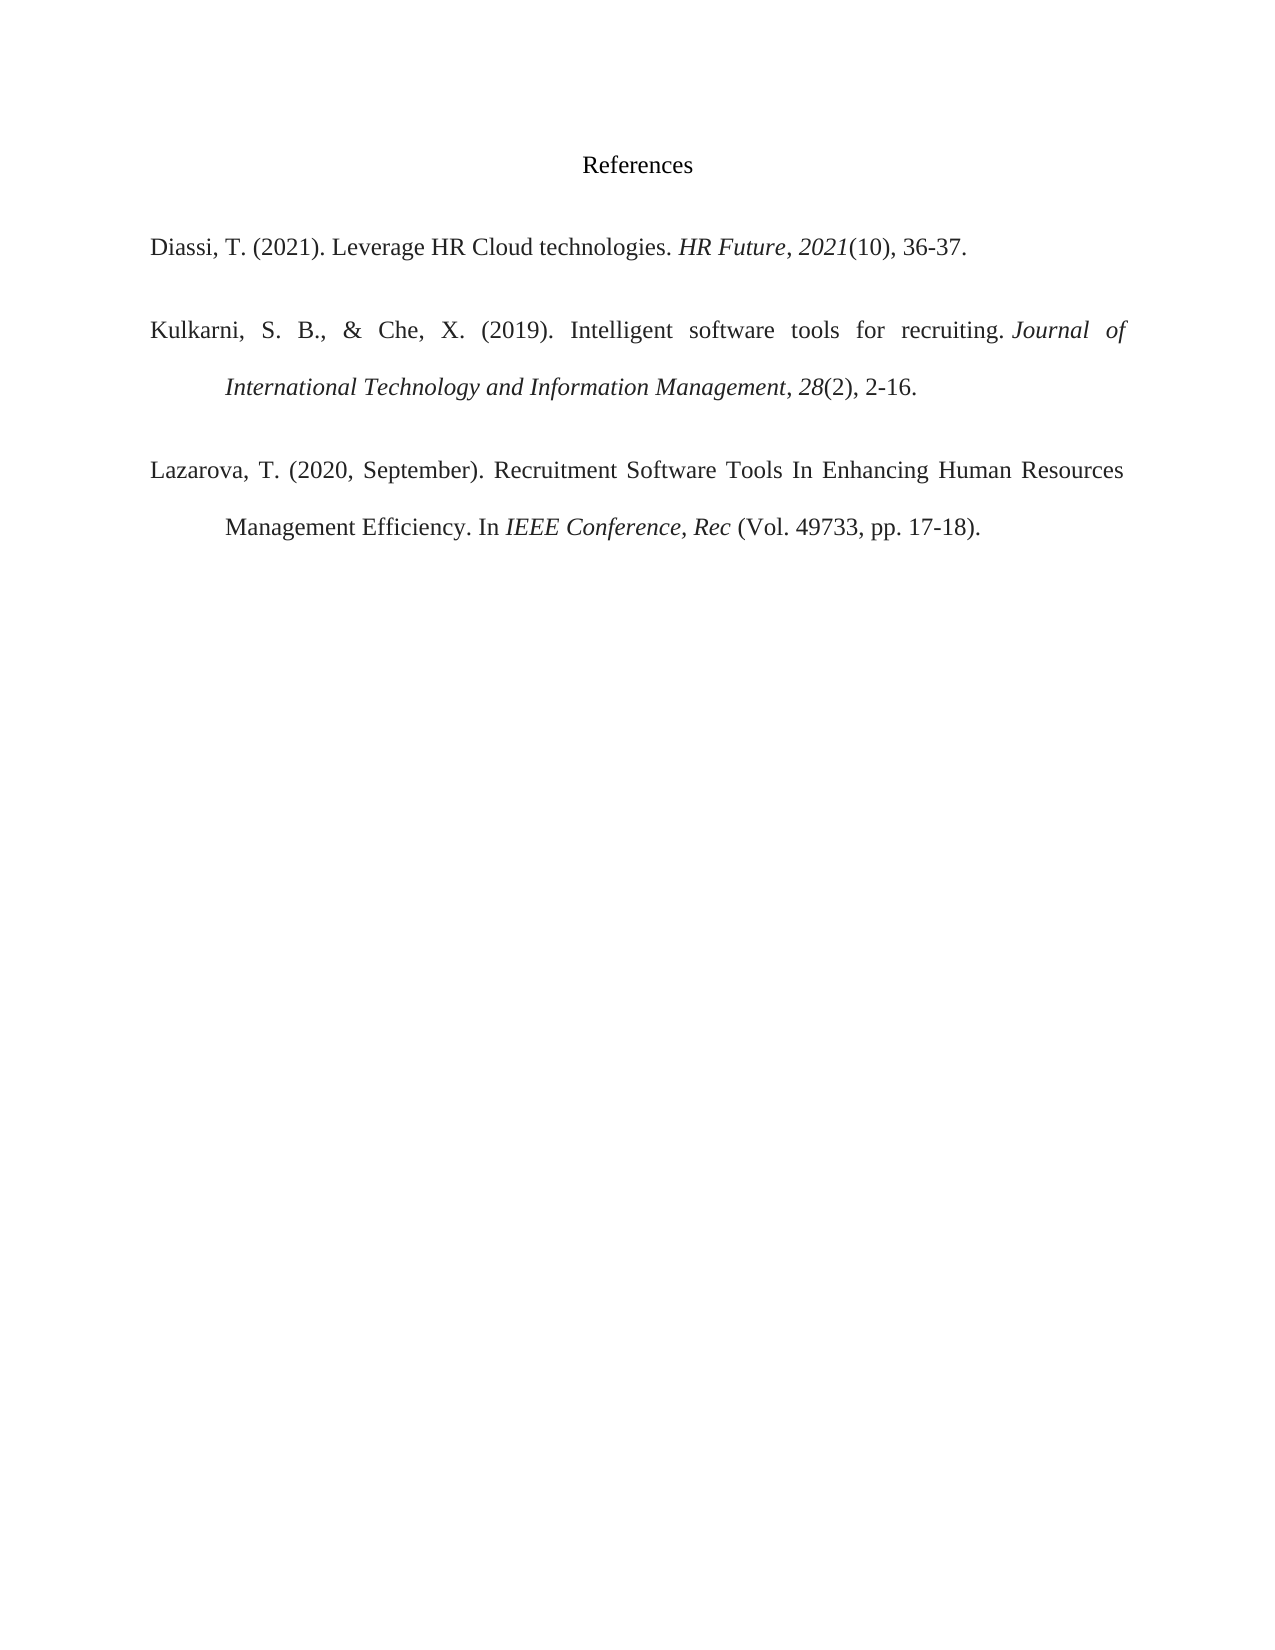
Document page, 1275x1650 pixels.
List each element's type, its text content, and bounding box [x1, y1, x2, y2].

text Lazarova, T. (2020, September). Recruitment Software Tools In Enhancing Human Resources Management Efficiency. In IEEE Conference, Rec (Vol. 49733, pp. 17-18). [150, 484, 1125, 541]
text Kulkarni, S. B., & Che, X. (2019). Intelligent software tools for recruiting. Journal of International Technology and Information Management, 28(2), 2-16. [150, 344, 1125, 401]
text Diassi, T. (2021). Leverage HR Cloud technologies. HR Future, 2021(10), 36-37. [150, 232, 1125, 261]
text References [150, 150, 1125, 179]
